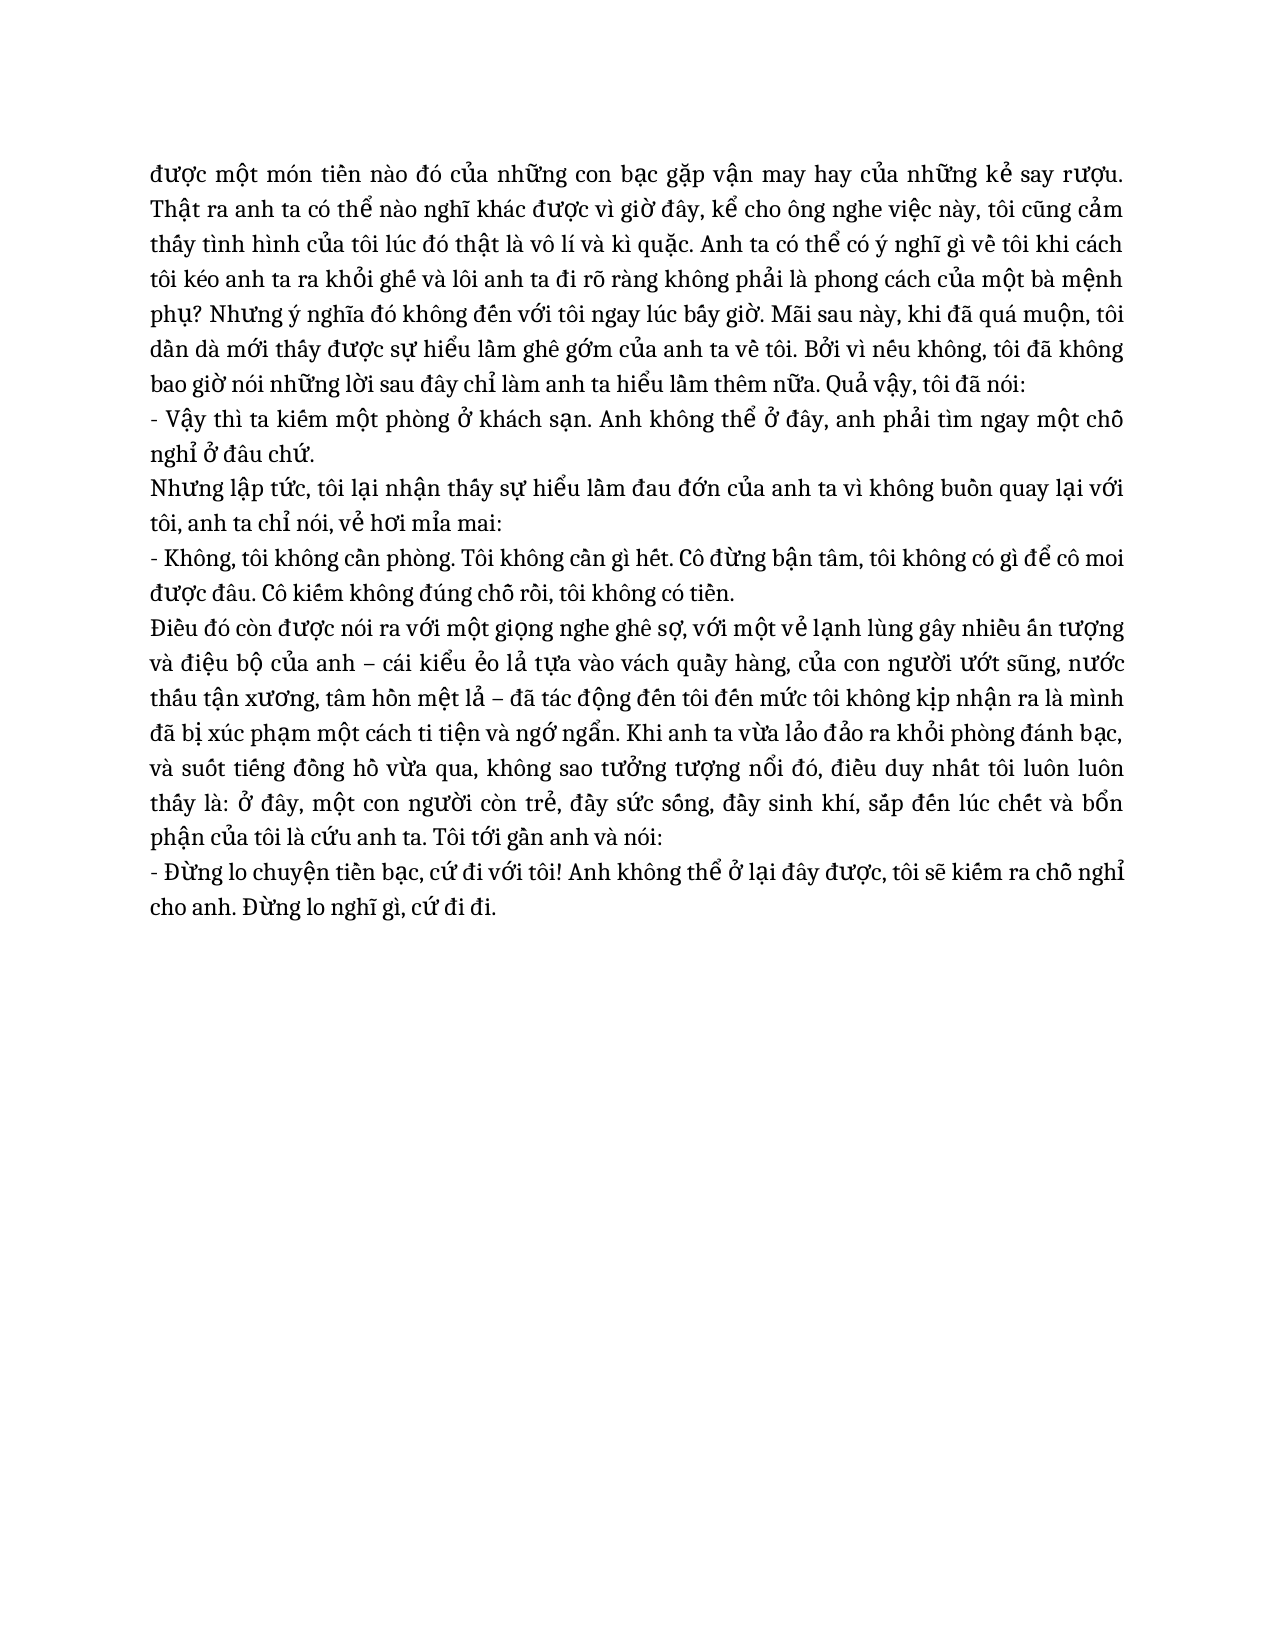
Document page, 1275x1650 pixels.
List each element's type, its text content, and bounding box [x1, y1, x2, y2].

text - Không, tôi không cần phòng. Tôi không cần gì hết. Cô đừng bận tâm, tôi không có gì để cô moi được đâu. Cô kiếm không đúng chỗ rồi, tôi không có tiền. [150, 538, 1125, 608]
text Nhưng lập tức, tôi lại nhận thấy sự hiểu lầm đau đớn của anh ta vì không buồn quay lại với tôi, anh ta chỉ nói, vẻ hơi mỉa mai: [150, 468, 1125, 538]
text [150, 150, 1125, 398]
text - Đừng lo chuyện tiền bạc, cứ đi với tôi! Anh không thể ở lại đây được, tôi sẽ kiếm ra chỗ nghỉ cho anh. Đừng lo nghĩ gì, cứ đi đi. [150, 852, 1125, 922]
text - Vậy thì ta kiếm một phòng ở khách sạn. Anh không thể ở đây, anh phải tìm ngay một chỗ nghỉ ở đâu chứ. [150, 398, 1125, 468]
text Điều đó còn được nói ra với một giọng nghe ghê sợ, với một vẻ lạnh lùng gây nhiều ấn tượng và điệu bộ của anh – cái kiểu ẻo lả tựa vào vách quầy hàng, của con người ướt sũng, nước thấu tận xương, tâm hồn mệt lả – đã tác động đến tôi đến mức tôi không kịp nhận ra là mình đã bị xúc phạm một cách ti tiện và ngớ ngẩn. Khi anh ta vừa lảo đảo ra khỏi phòng đánh bạc, và suốt tiếng đồng hồ vừa qua, không sao tưởng tượng nổi đó, điều duy nhất tôi luôn luôn thấy là: ở đây, một con người còn trẻ, đầy sức sống, đầy sinh khí, sắp đến lúc chết và bổn phận của tôi là cứu anh ta. Tôi tới gần anh và nói: [150, 608, 1125, 852]
